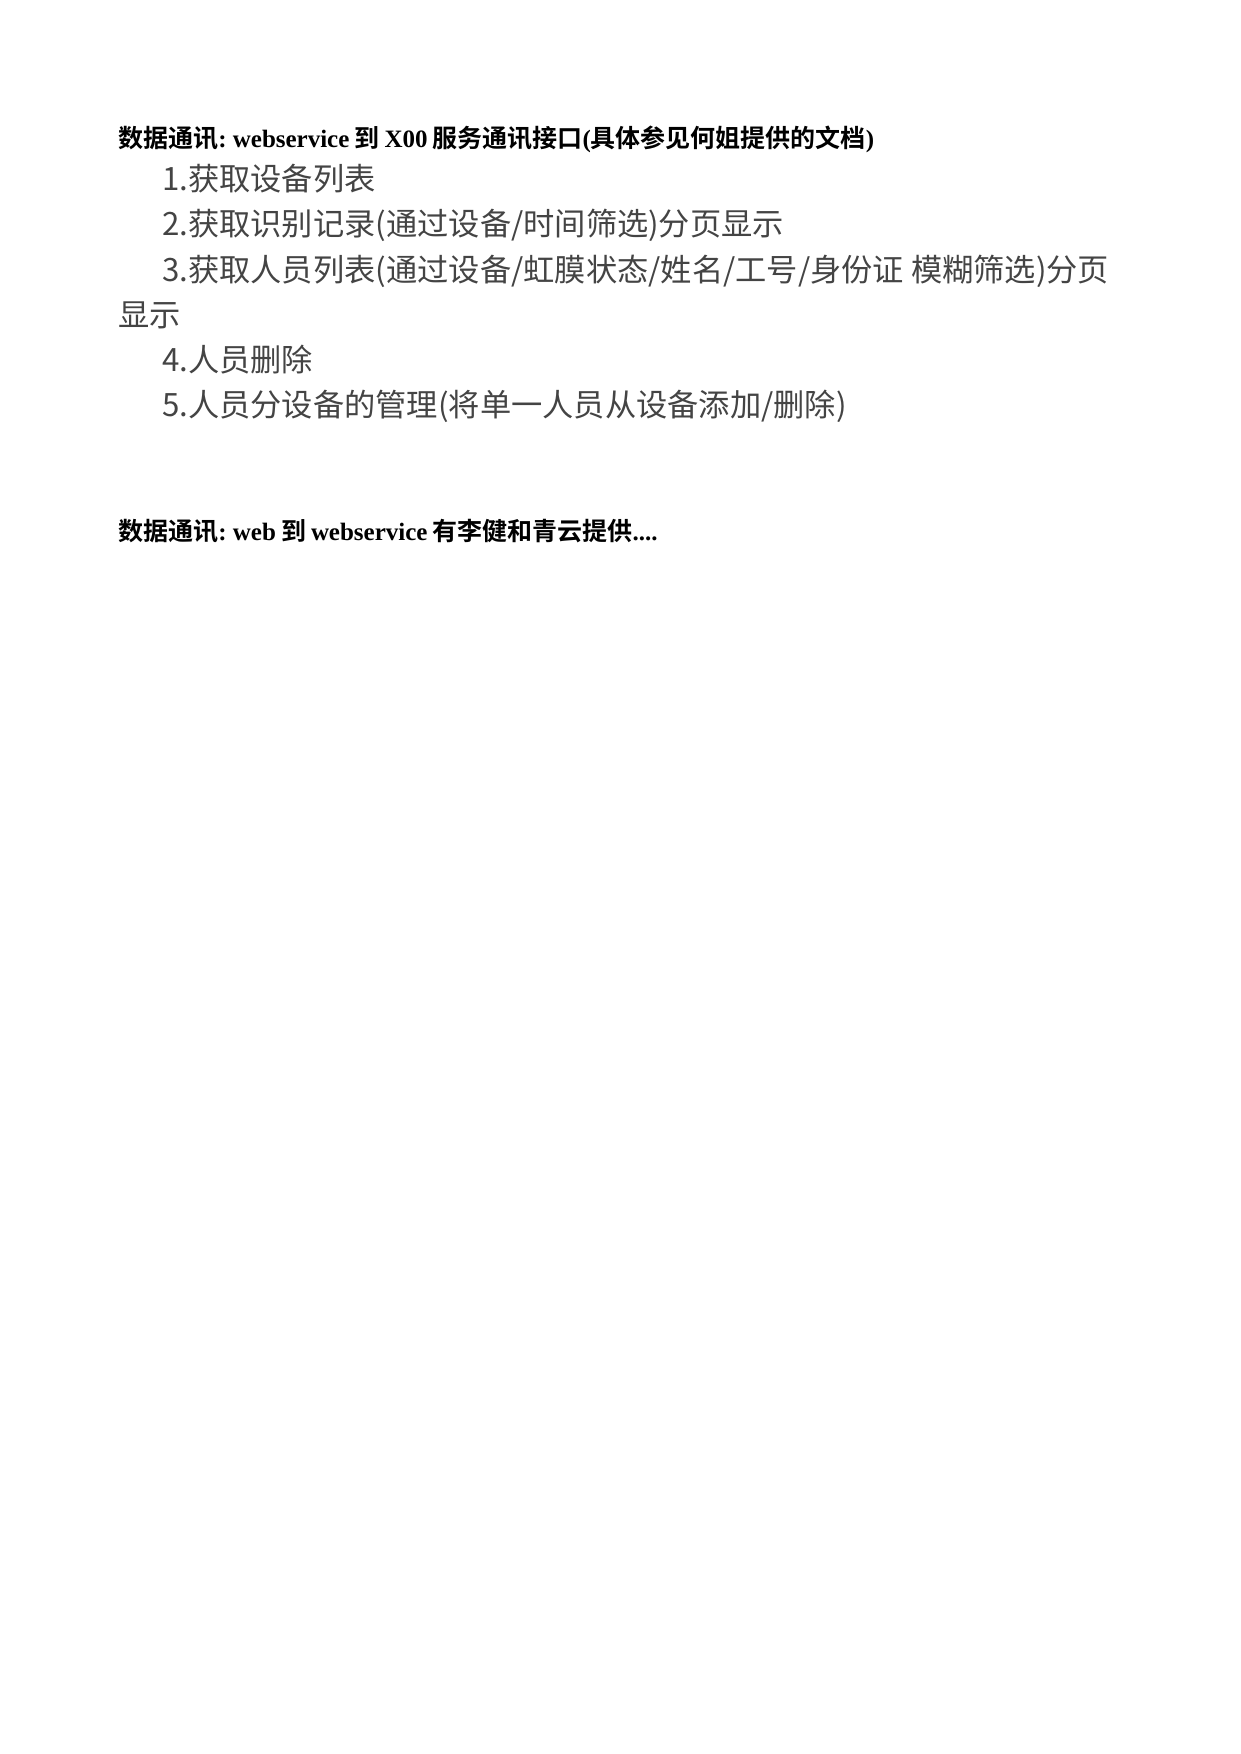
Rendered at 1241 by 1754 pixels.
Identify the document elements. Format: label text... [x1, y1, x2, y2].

text 2.获取识别记录(通过设备/时间筛选)分页显示 [118, 199, 1122, 245]
text 3.获取人员列表(通过设备/虹膜状态/姓名/工号/身份证 模糊筛选)分页显示 [118, 245, 1122, 335]
text 1.获取设备列表 [118, 154, 1122, 199]
text 4.人员删除 [118, 335, 1122, 380]
text 数据通讯: web到webservice有李健和青云提供.... [118, 512, 1122, 548]
text 数据通讯: webservice到X00服务通讯接口(具体参见何姐提供的文档) [118, 118, 1122, 154]
text 5.人员分设备的管理(将单一人员从设备添加/删除) [118, 380, 1122, 426]
